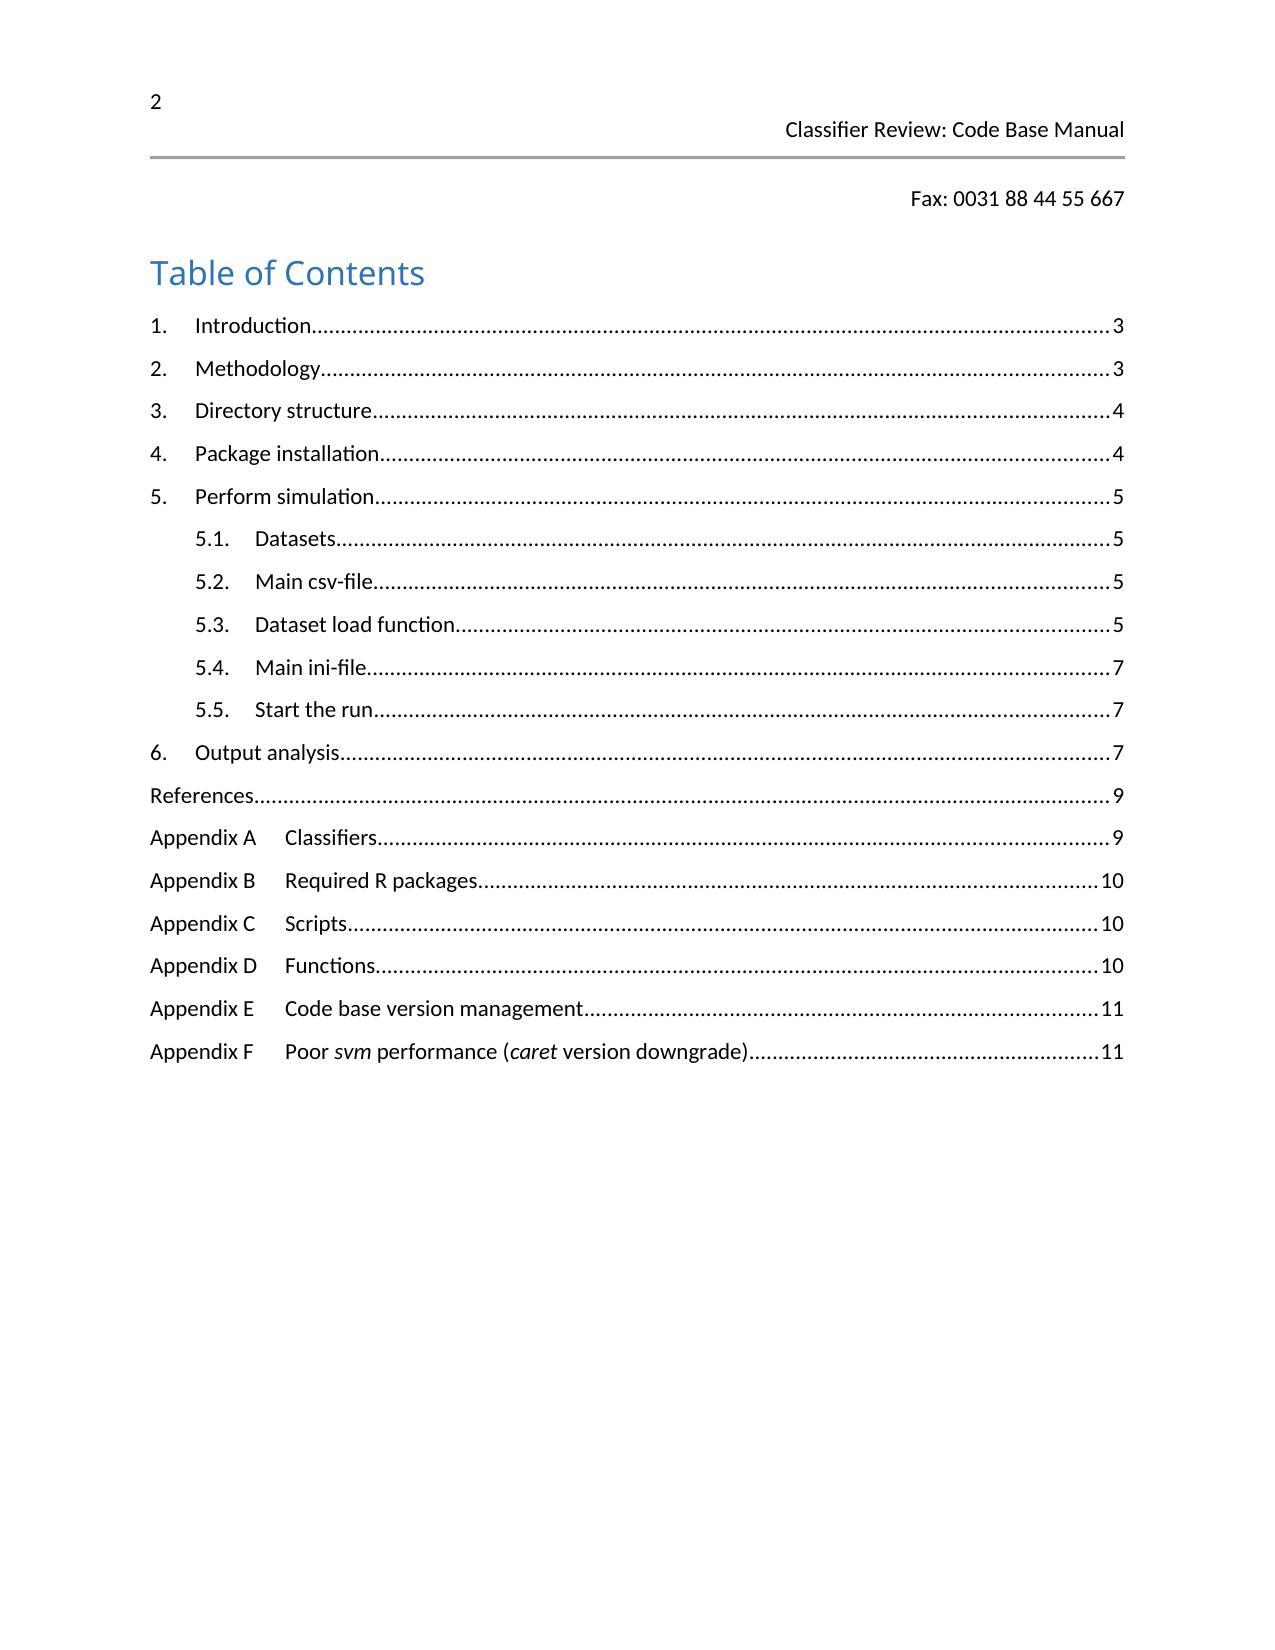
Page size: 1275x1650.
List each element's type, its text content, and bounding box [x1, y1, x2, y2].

text Fax: 0031 88 44 55 667 [150, 184, 1125, 212]
